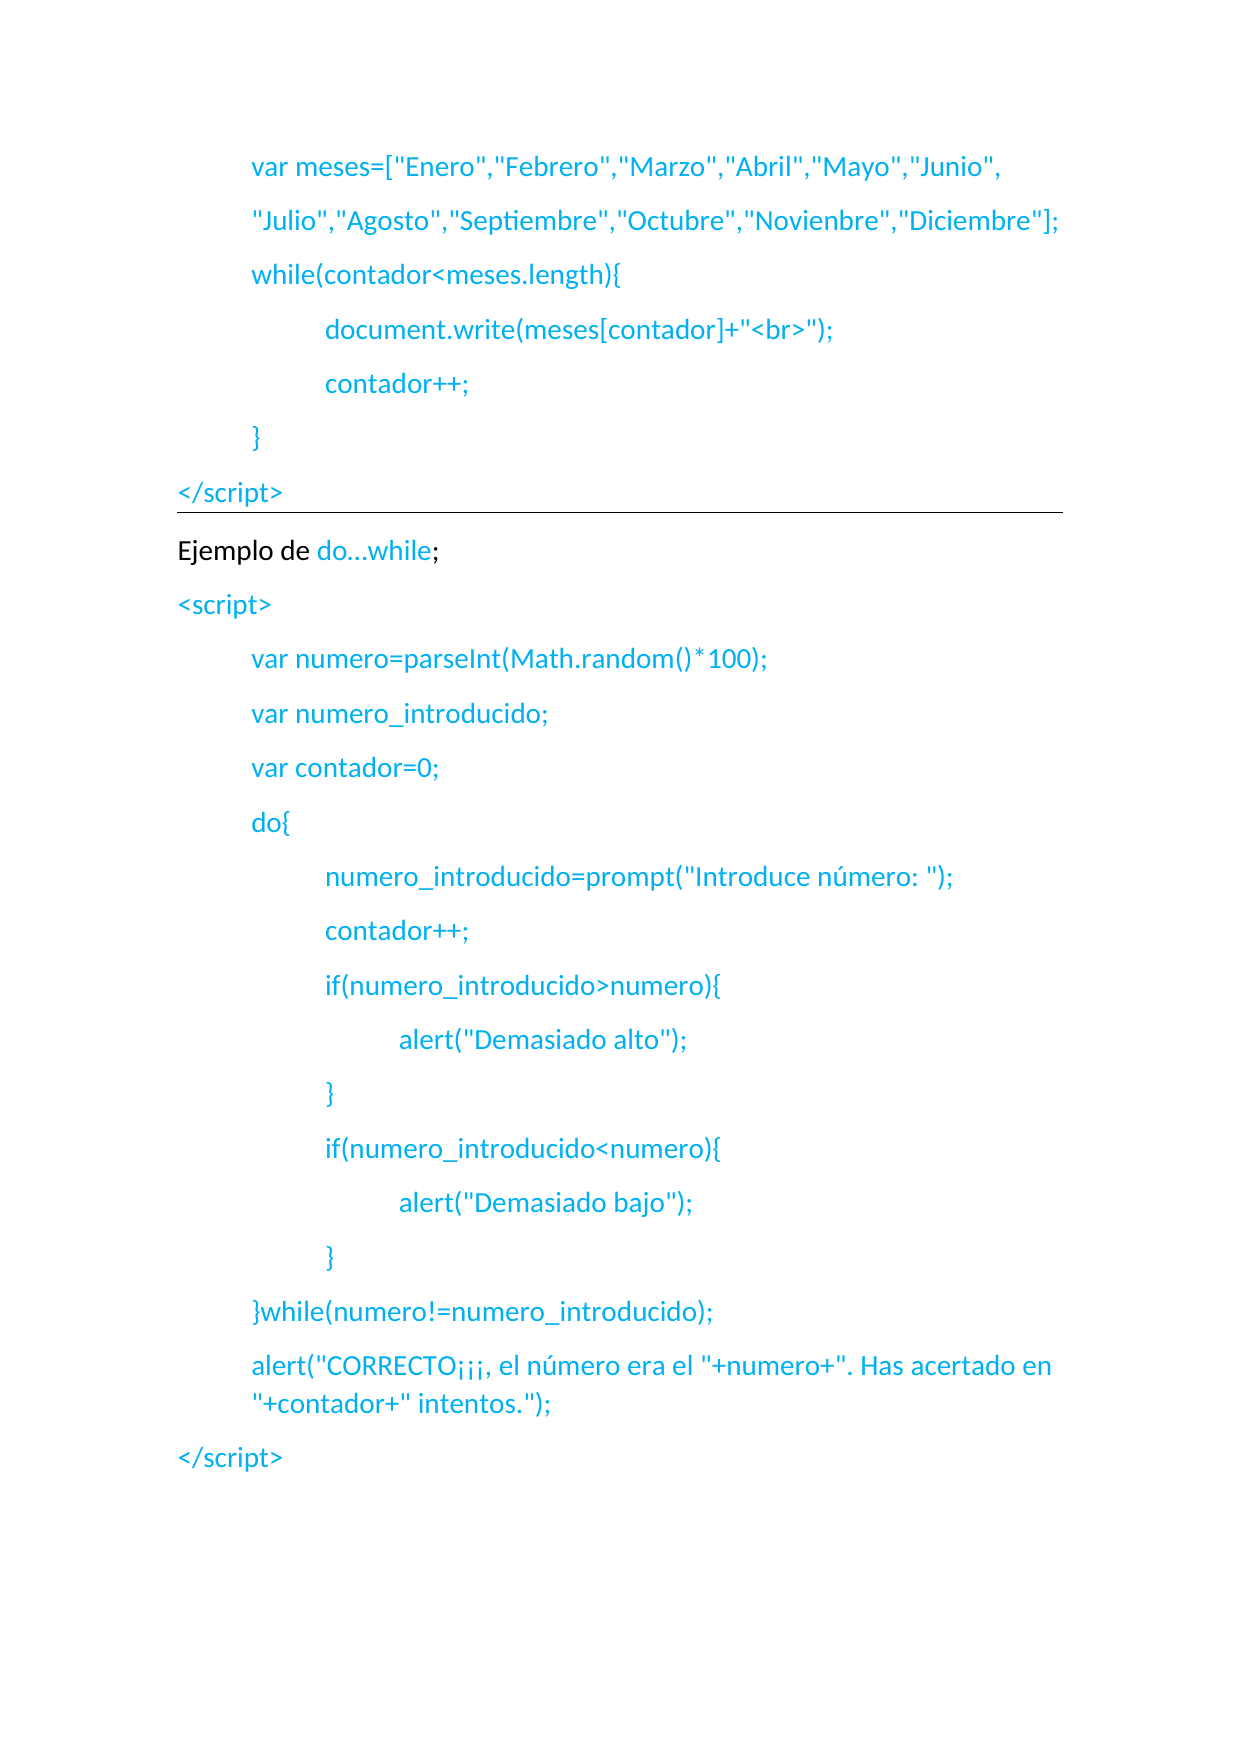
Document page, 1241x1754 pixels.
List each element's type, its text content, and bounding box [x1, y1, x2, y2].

text var meses=["Enero","Febrero","Marzo","Abril","Mayo","Junio", [177, 148, 1063, 183]
text alert("Demasiado bajo"); [177, 1184, 1063, 1220]
text numero_introducido=prompt("Introduce número: "); [177, 858, 1063, 894]
text var contador=0; [177, 749, 1063, 785]
text } [177, 1076, 1063, 1111]
text </script> [177, 474, 1063, 512]
text var numero=parseInt(Math.random()*100); [177, 641, 1063, 676]
text "Julio","Agosto","Septiembre","Octubre","Novienbre","Diciembre"]; [177, 202, 1063, 238]
text contador++; [177, 912, 1063, 948]
text document.write(meses[contador]+"<br>"); [177, 311, 1063, 346]
text contador++; [177, 365, 1063, 401]
text do{ [177, 804, 1063, 839]
text if(numero_introducido<numero){ [177, 1130, 1063, 1166]
text </script> [177, 1439, 1063, 1475]
text }while(numero!=numero_introducido); [177, 1293, 1063, 1329]
text Ejemplo de do…while; [177, 532, 1063, 567]
text alert("Demasiado alto"); [177, 1021, 1063, 1057]
text if(numero_introducido>numero){ [177, 967, 1063, 1002]
text var numero_introducido; [177, 695, 1063, 731]
text } [177, 419, 1063, 455]
text } [177, 1239, 1063, 1274]
text <script> [177, 586, 1063, 622]
text alert("CORRECTO¡¡¡, el número era el "+numero+". Has acertado en "+contador+" intentos."); [251, 1347, 1063, 1421]
text while(contador<meses.length){ [177, 256, 1063, 292]
